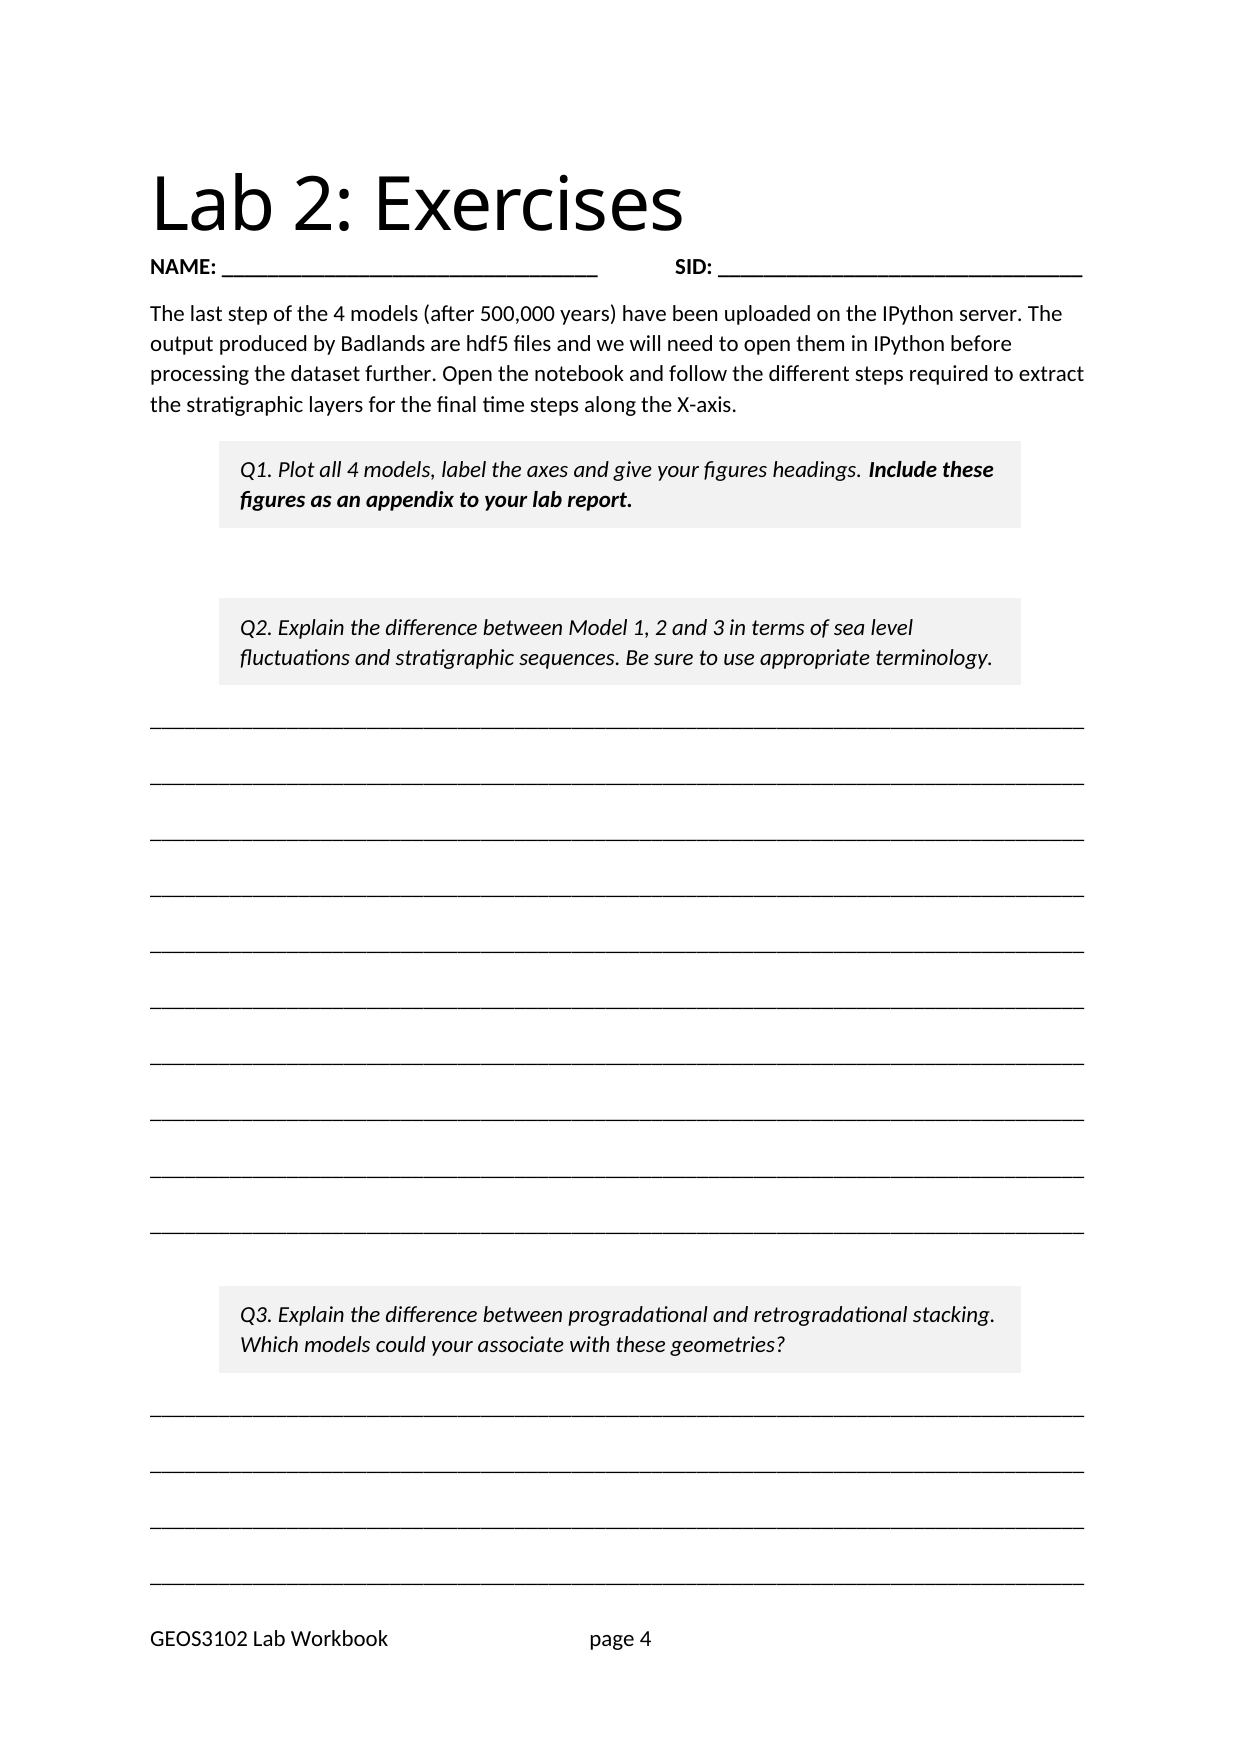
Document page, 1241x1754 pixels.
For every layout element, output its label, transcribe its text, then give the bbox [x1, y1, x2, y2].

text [150, 1392, 1090, 1588]
text The last step of the 4 models (after 500,000 years) have been uploaded on the IPython server. The output produced by Badlands are hdf5 files and we will need to open them in IPython before processing the dataset further. Open the notebook and follow the different steps required to extract the stratigraphic layers for the final time steps along the X-axis. [150, 299, 1090, 418]
text NAME: _________________________________ SID: ________________________________ [150, 252, 1090, 280]
text Q3. Explain the difference between progradational and retrogradational stacking. Which models could your associate with these geometries? [232, 1298, 1008, 1360]
text ____________________________________________________________________________________________________________________________________________________________________________________________________________________________________________________________________________________________________________________________________________________________________________________________________________________________________________________________________________________________________________________________________________________________________________________________________________________________________________________________________________________________________________________________________________________________________________________________________________________________________________________ [150, 704, 1090, 1237]
text Q1. Plot all 4 models, label the axes and give your figures headings. Include these figures as an appendix to your lab report. [232, 453, 1008, 516]
text Q2. Explain the difference between Model 1, 2 and 3 in terms of sea level fluctuations and stratigraphic sequences. Be sure to use appropriate terminology. [232, 611, 1008, 673]
title Lab 2: Exercises [150, 150, 1090, 252]
